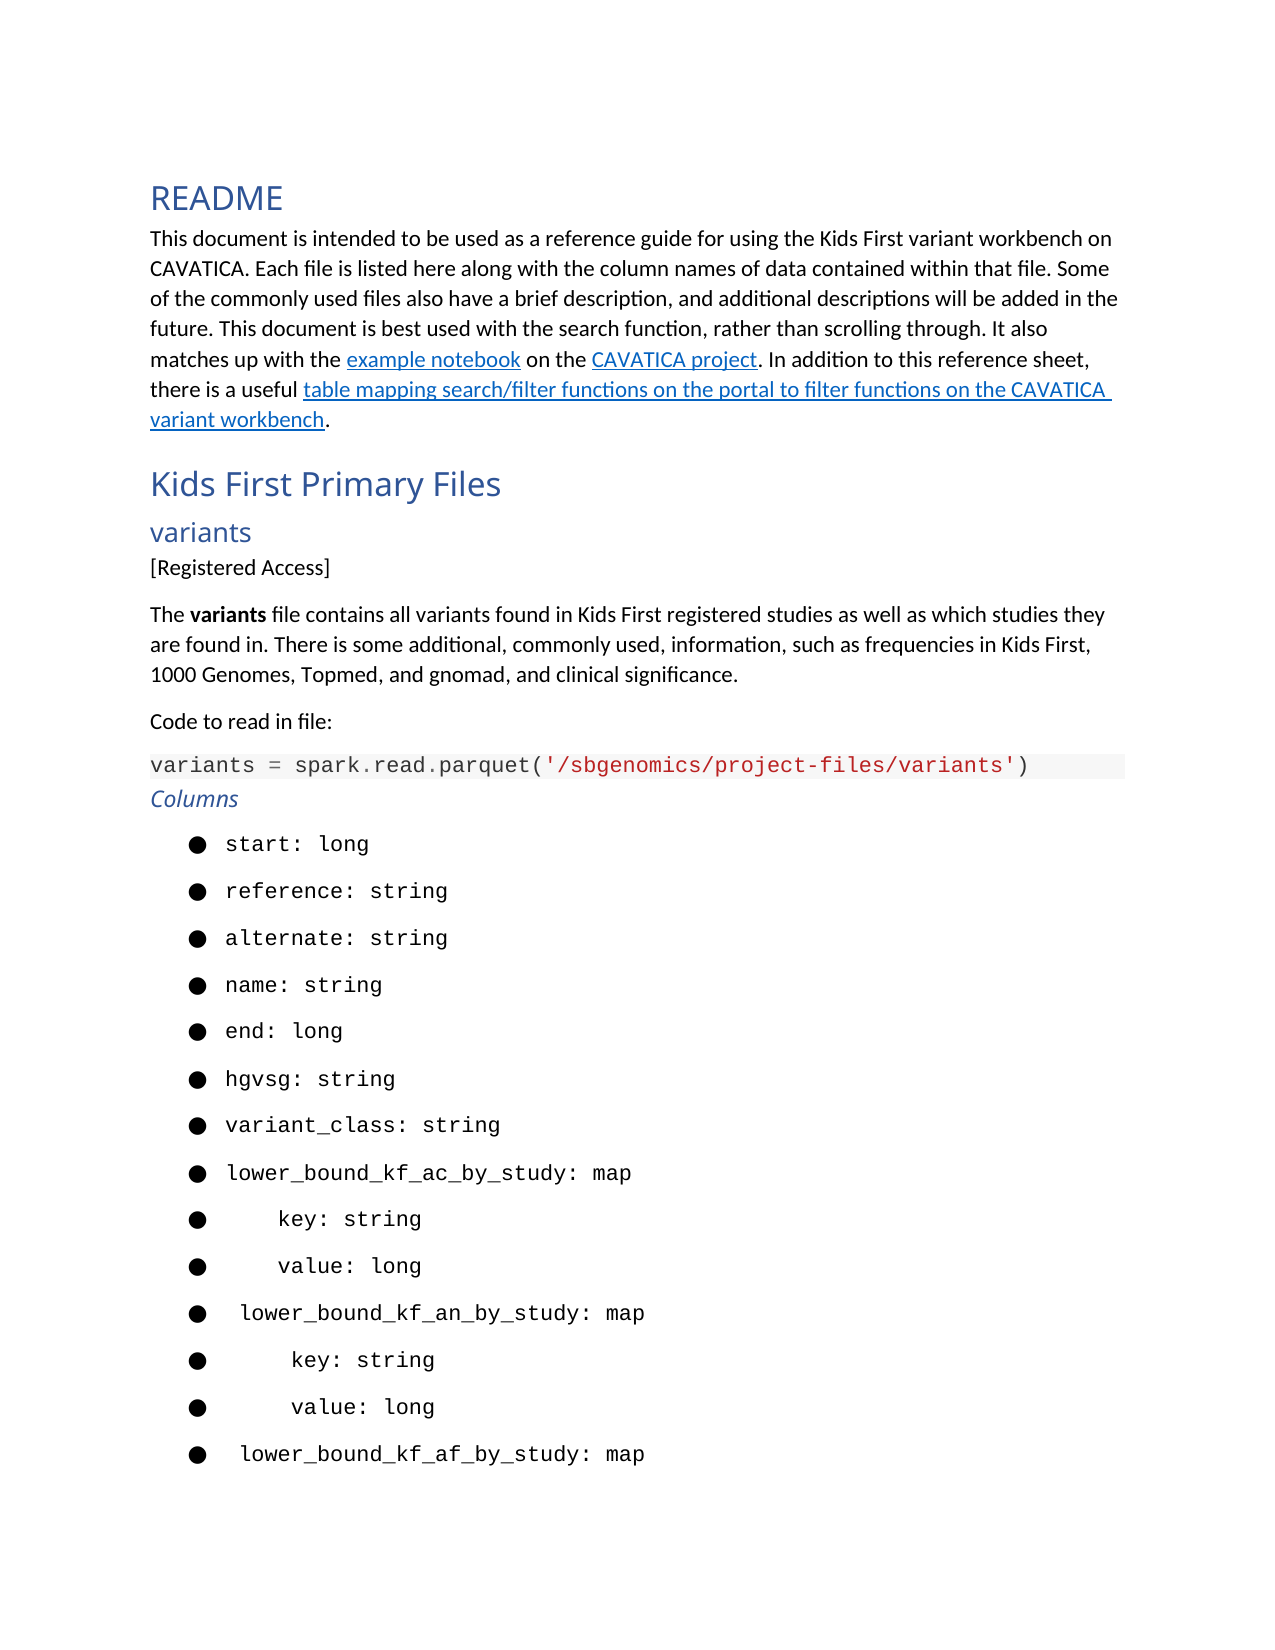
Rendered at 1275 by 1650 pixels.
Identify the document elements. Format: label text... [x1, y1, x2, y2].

text Code to read in file: [150, 707, 1125, 736]
list reference: string [187, 864, 1125, 911]
list lower_bound_kf_an_by_study: map [187, 1287, 1125, 1334]
list name: string [187, 958, 1125, 1005]
text variants = spark.read.parquet('/sbgenomics/project-files/variants') [150, 754, 1125, 779]
list lower_bound_kf_ac_by_study: map [187, 1146, 1125, 1193]
list value: long [187, 1240, 1125, 1287]
subtitle README [150, 175, 1125, 220]
list start: long [187, 817, 1125, 864]
text This document is intended to be used as a reference guide for using the Kids First variant workbench on CAVATICA. Each file is listed here along with the column names of data contained within that file. Some of the commonly used files also have a brief description, and additional descriptions will be added in the future. This document is best used with the search function, rather than scrolling through. It also matches up with the example notebook on the CAVATICA project. In addition to this reference sheet, there is a useful table mapping search/filter functions on the portal to filter functions on the CAVATICA variant workbench. [150, 224, 1125, 433]
subtitle variants [150, 513, 1125, 550]
subtitle Kids First Primary Files [150, 460, 1125, 506]
list key: string [187, 1334, 1125, 1381]
list value: long [187, 1381, 1125, 1428]
list hgvsg: string [187, 1052, 1125, 1099]
subtitle Columns [150, 783, 1125, 814]
list key: string [187, 1193, 1125, 1240]
list end: long [187, 1005, 1125, 1052]
list alternate: string [187, 911, 1125, 958]
text [Registered Access] [150, 553, 1125, 581]
list variant_class: string [187, 1099, 1125, 1146]
list lower_bound_kf_af_by_study: map [187, 1428, 1125, 1475]
text The variants file contains all variants found in Kids First registered studies as well as which studies they are found in. There is some additional, commonly used, information, such as frequencies in Kids First, 1000 Genomes, Topmed, and gnomad, and clinical significance. [150, 600, 1125, 689]
